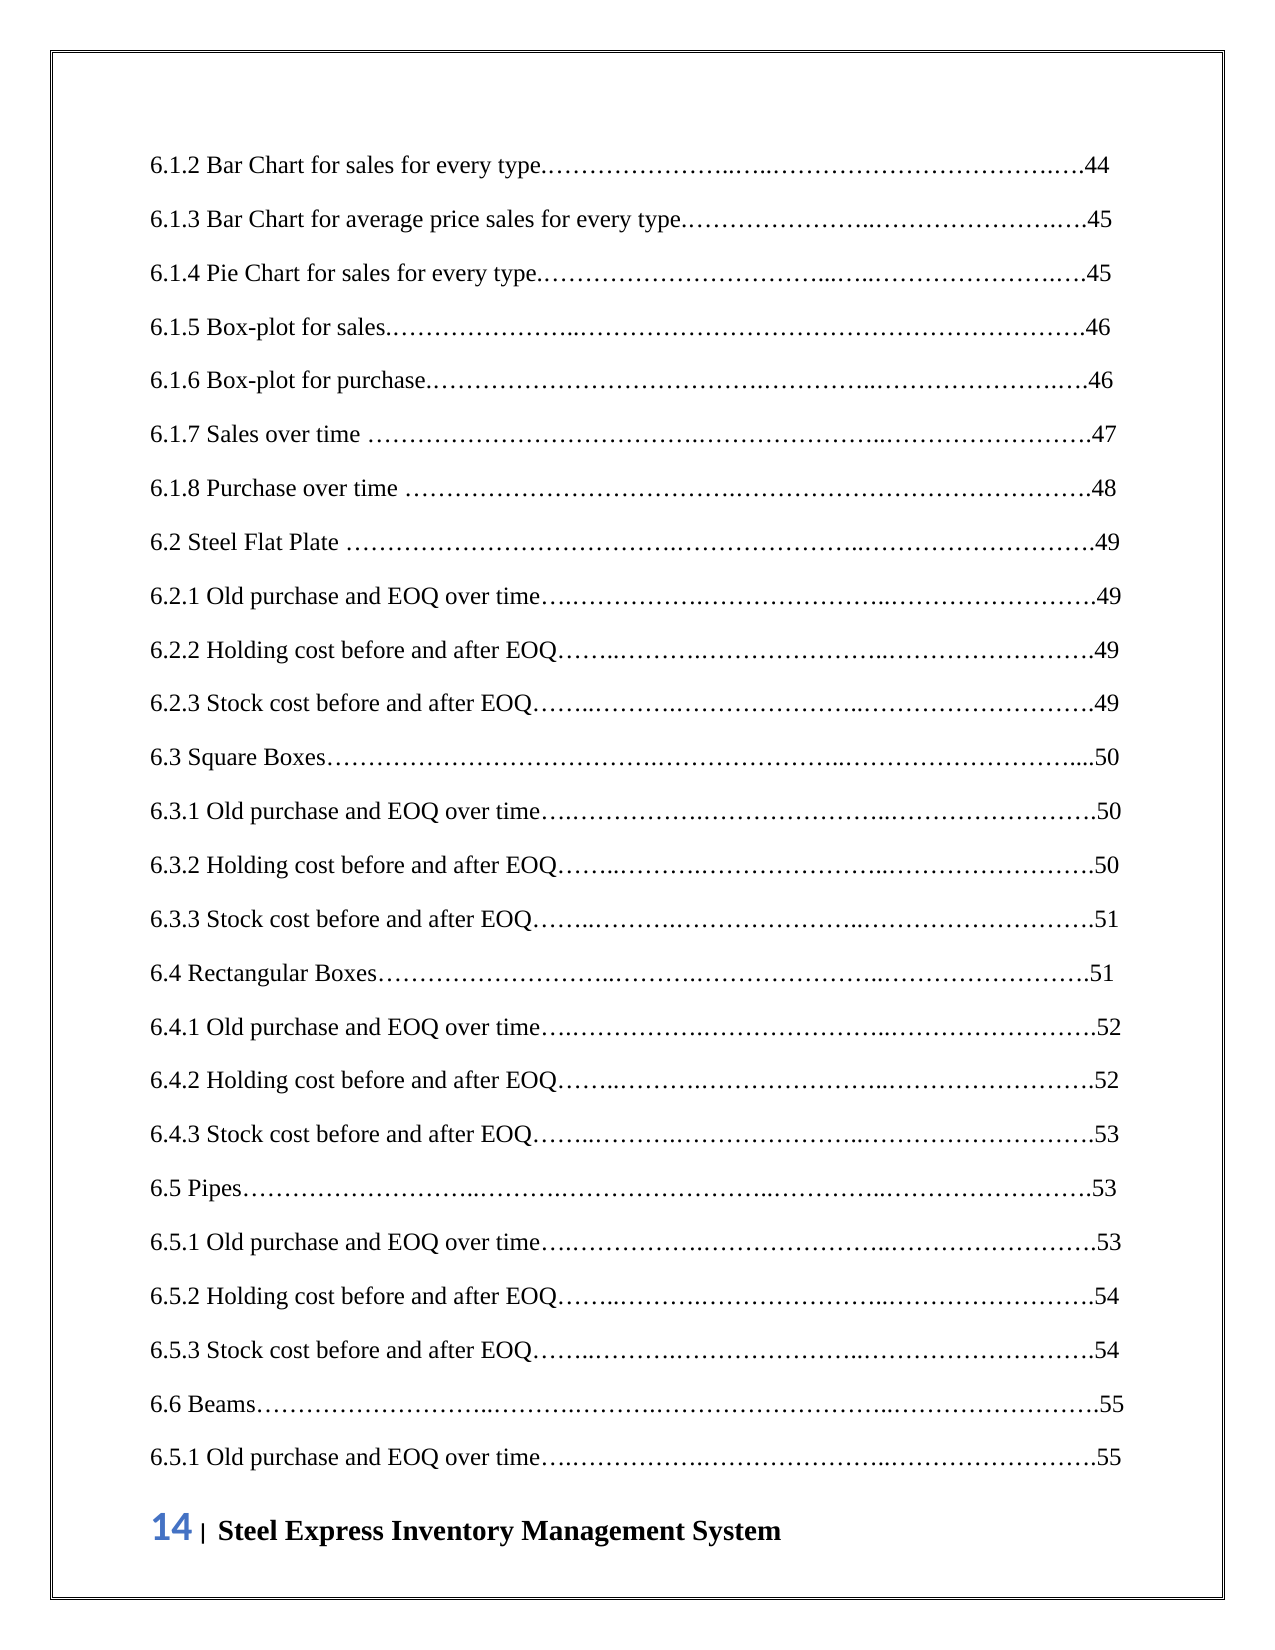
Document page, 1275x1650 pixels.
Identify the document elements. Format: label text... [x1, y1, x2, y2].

text 6.2.3 Stock cost before and after EOQ……..……….…………………..……………………….49 [150, 688, 1125, 717]
text 6.4.2 Holding cost before and after EOQ……..……….…………………..…………………….52 [150, 1066, 1125, 1094]
text 6.5.2 Holding cost before and after EOQ……..……….…………………..…………………….54 [150, 1281, 1125, 1310]
text 6.6 Beams………………………..……….……….………………………..…………………….55 [150, 1389, 1125, 1417]
text 6.3.3 Stock cost before and after EOQ……..……….…………………..……………………….51 [150, 904, 1125, 933]
text 6.4.3 Stock cost before and after EOQ……..……….…………………..……………………….53 [150, 1119, 1125, 1148]
text 6.3.2 Holding cost before and after EOQ……..……….…………………..…………………….50 [150, 850, 1125, 879]
text 6.1.4 Pie Chart for sales for every type.……………………………...…..………………….….45 [150, 258, 1125, 286]
text 6.2.1 Old purchase and EOQ over time….…………….…………………..…………………….49 [150, 581, 1125, 609]
text 6.4.1 Old purchase and EOQ over time….…………….…………………..…………………….52 [150, 1012, 1125, 1040]
text 6.1.7 Sales over time ………………………………….…………………..…………………….47 [150, 419, 1125, 448]
text 6.5.3 Stock cost before and after EOQ……..……….…………………..……………………….54 [150, 1335, 1125, 1363]
text 6.3 Square Boxes………………………………….…………………..………………………....50 [150, 742, 1125, 771]
text 6.5.1 Old purchase and EOQ over time….…………….…………………..…………………….53 [150, 1227, 1125, 1256]
text 6.1.6 Box-plot for purchase.………………………………….…………..………………….….46 [150, 365, 1125, 394]
text 6.1.2 Bar Chart for sales for every type.…………………..…..…………………………….….44 [150, 150, 1125, 179]
text 6.2 Steel Flat Plate ………………………………….…………………..……………………….49 [150, 527, 1125, 556]
text 6.1.8 Purchase over time ………………………………….…………………………………….48 [150, 473, 1125, 502]
text 6.3.1 Old purchase and EOQ over time….…………….…………………..…………………….50 [150, 796, 1125, 825]
text 6.5 Pipes………………………..……….……………………..…………..…………………….53 [150, 1173, 1125, 1202]
text 6.1.5 Box-plot for sales.…………………..…………………………………………………….46 [150, 312, 1125, 340]
text 6.1.3 Bar Chart for average price sales for every type.…………………..………………….….45 [150, 204, 1125, 233]
text 6.5.1 Old purchase and EOQ over time….…………….…………………..…………………….55 [150, 1442, 1125, 1471]
text 6.4 Rectangular Boxes………………………..……….…………………..…………………….51 [150, 958, 1125, 987]
text 6.2.2 Holding cost before and after EOQ……..……….…………………..…………………….49 [150, 635, 1125, 663]
